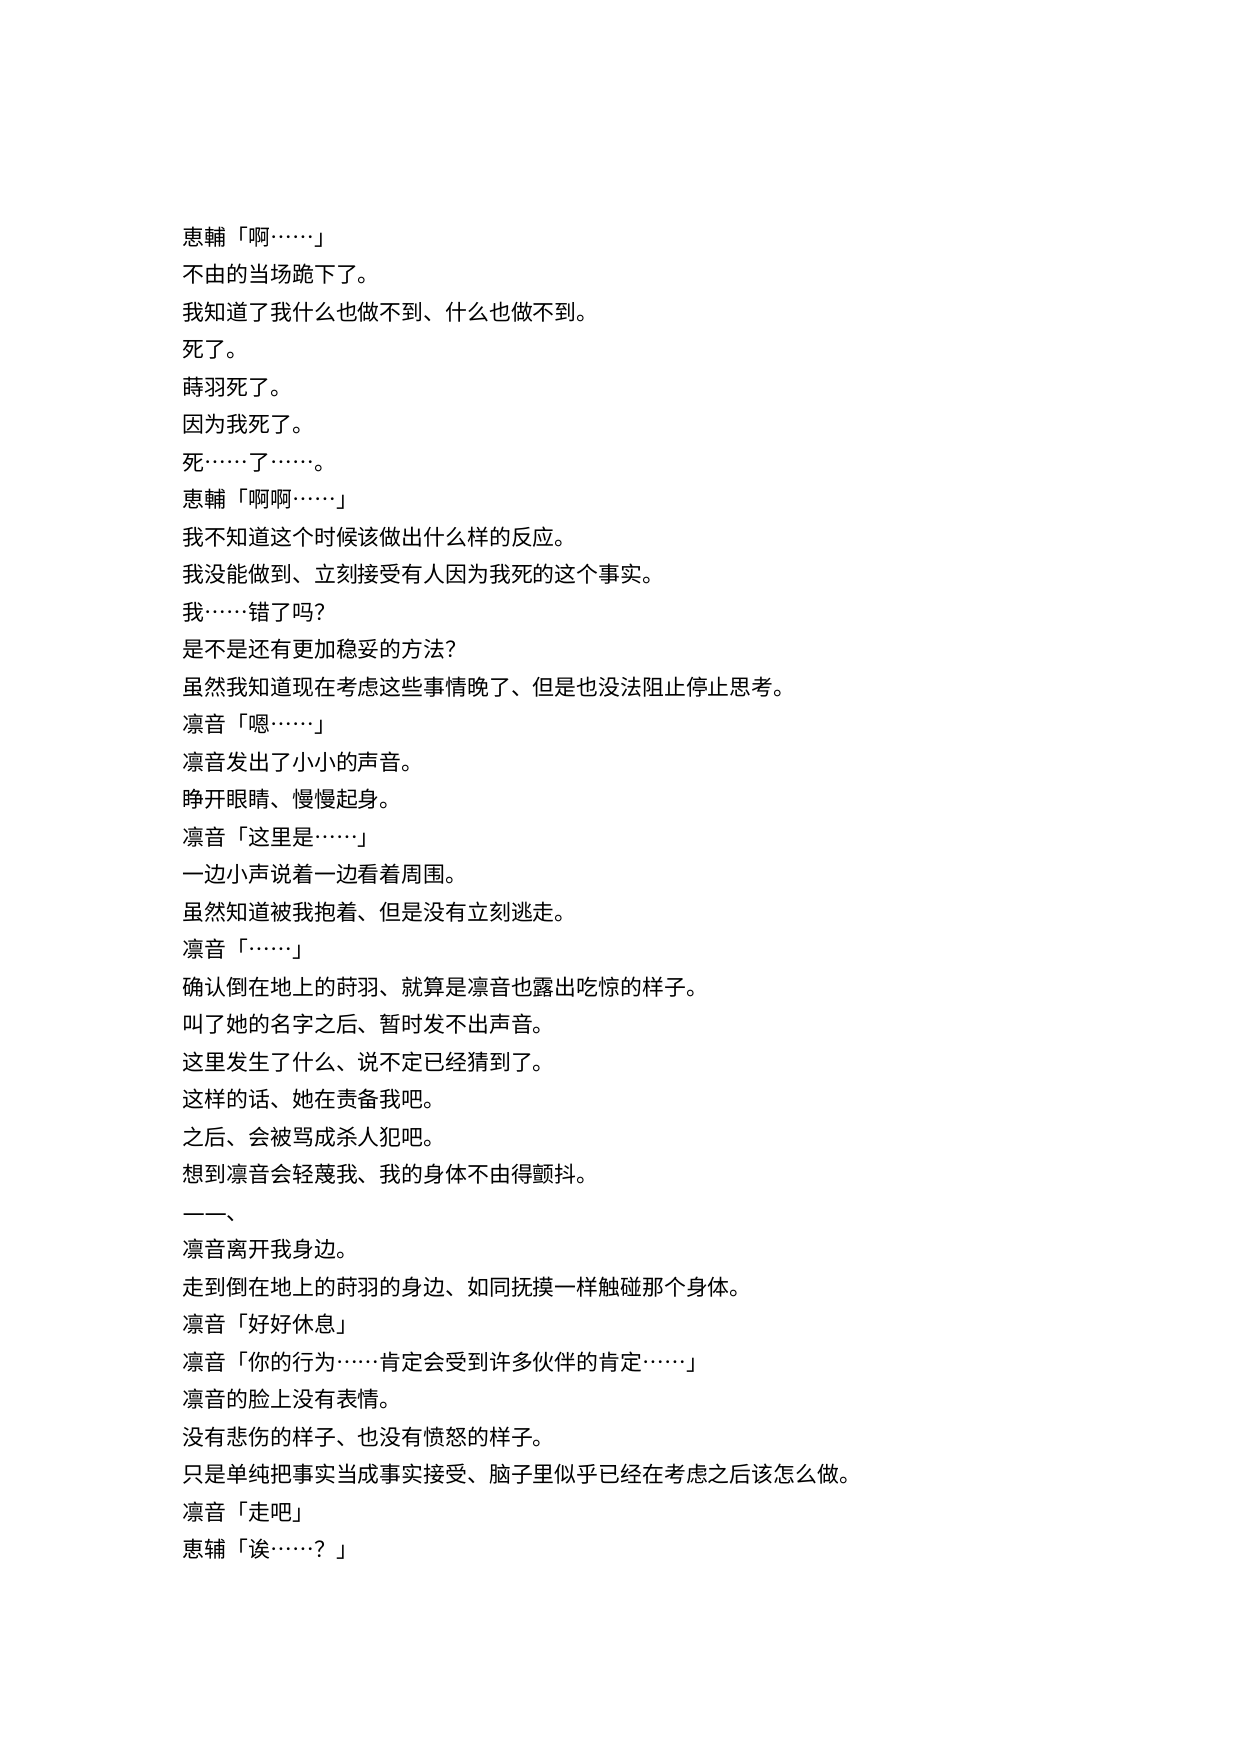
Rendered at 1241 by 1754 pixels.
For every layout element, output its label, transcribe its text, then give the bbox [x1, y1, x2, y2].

text 不由的当场跪下了。 [183, 254, 1058, 292]
text 凛音发出了小小的声音。 [183, 742, 1058, 779]
text 凛音「嗯……」 [183, 704, 1058, 742]
text 凛音「走吧」 [183, 1492, 1058, 1529]
text 确认倒在地上的莳羽、就算是凛音也露出吃惊的样子。 [183, 967, 1058, 1004]
text 因为我死了。 [183, 404, 1058, 442]
text 是不是还有更加稳妥的方法？ [183, 629, 1058, 667]
text 虽然知道被我抱着、但是没有立刻逃走。 [183, 892, 1058, 929]
text 凛音离开我身边。 [183, 1229, 1058, 1267]
text 我没能做到、立刻接受有人因为我死的这个事实。 [183, 554, 1058, 592]
text 死……了……。 [183, 442, 1058, 479]
text ――、 [183, 1192, 1058, 1229]
text 我知道了我什么也做不到、什么也做不到。 [183, 292, 1058, 329]
text 虽然我知道现在考虑这些事情晚了、但是也没法阻止停止思考。 [183, 667, 1058, 704]
text 这里发生了什么、说不定已经猜到了。 [183, 1042, 1058, 1079]
text 恵辅「诶……？」 [183, 1529, 1058, 1567]
text 凛音「你的行为……肯定会受到许多伙伴的肯定……」 [183, 1342, 1058, 1379]
text 想到凛音会轻蔑我、我的身体不由得颤抖。 [183, 1154, 1058, 1192]
text 没有悲伤的样子、也没有愤怒的样子。 [183, 1417, 1058, 1454]
text 叫了她的名字之后、暂时发不出声音。 [183, 1004, 1058, 1042]
text 只是单纯把事实当成事实接受、脑子里似乎已经在考虑之后该怎么做。 [183, 1454, 1058, 1492]
text 凛音「这里是……」 [183, 817, 1058, 854]
text 我……错了吗？ [183, 592, 1058, 629]
text 走到倒在地上的莳羽的身边、如同抚摸一样触碰那个身体。 [183, 1267, 1058, 1304]
text 凛音的脸上没有表情。 [183, 1379, 1058, 1417]
text 一边小声说着一边看着周围。 [183, 854, 1058, 892]
text 我不知道这个时候该做出什么样的反应。 [183, 517, 1058, 554]
text 之后、会被骂成杀人犯吧。 [183, 1117, 1058, 1154]
text 恵輔「啊啊……」 [183, 479, 1058, 517]
text 死了。 [183, 329, 1058, 367]
text 睁开眼睛、慢慢起身。 [183, 779, 1058, 817]
text 凛音「……」 [183, 929, 1058, 967]
text 凛音「好好休息」 [183, 1304, 1058, 1342]
text 蒔羽死了。 [183, 367, 1058, 404]
text 这样的话、她在责备我吧。 [183, 1079, 1058, 1117]
text 恵輔「啊……」 [183, 217, 1058, 254]
